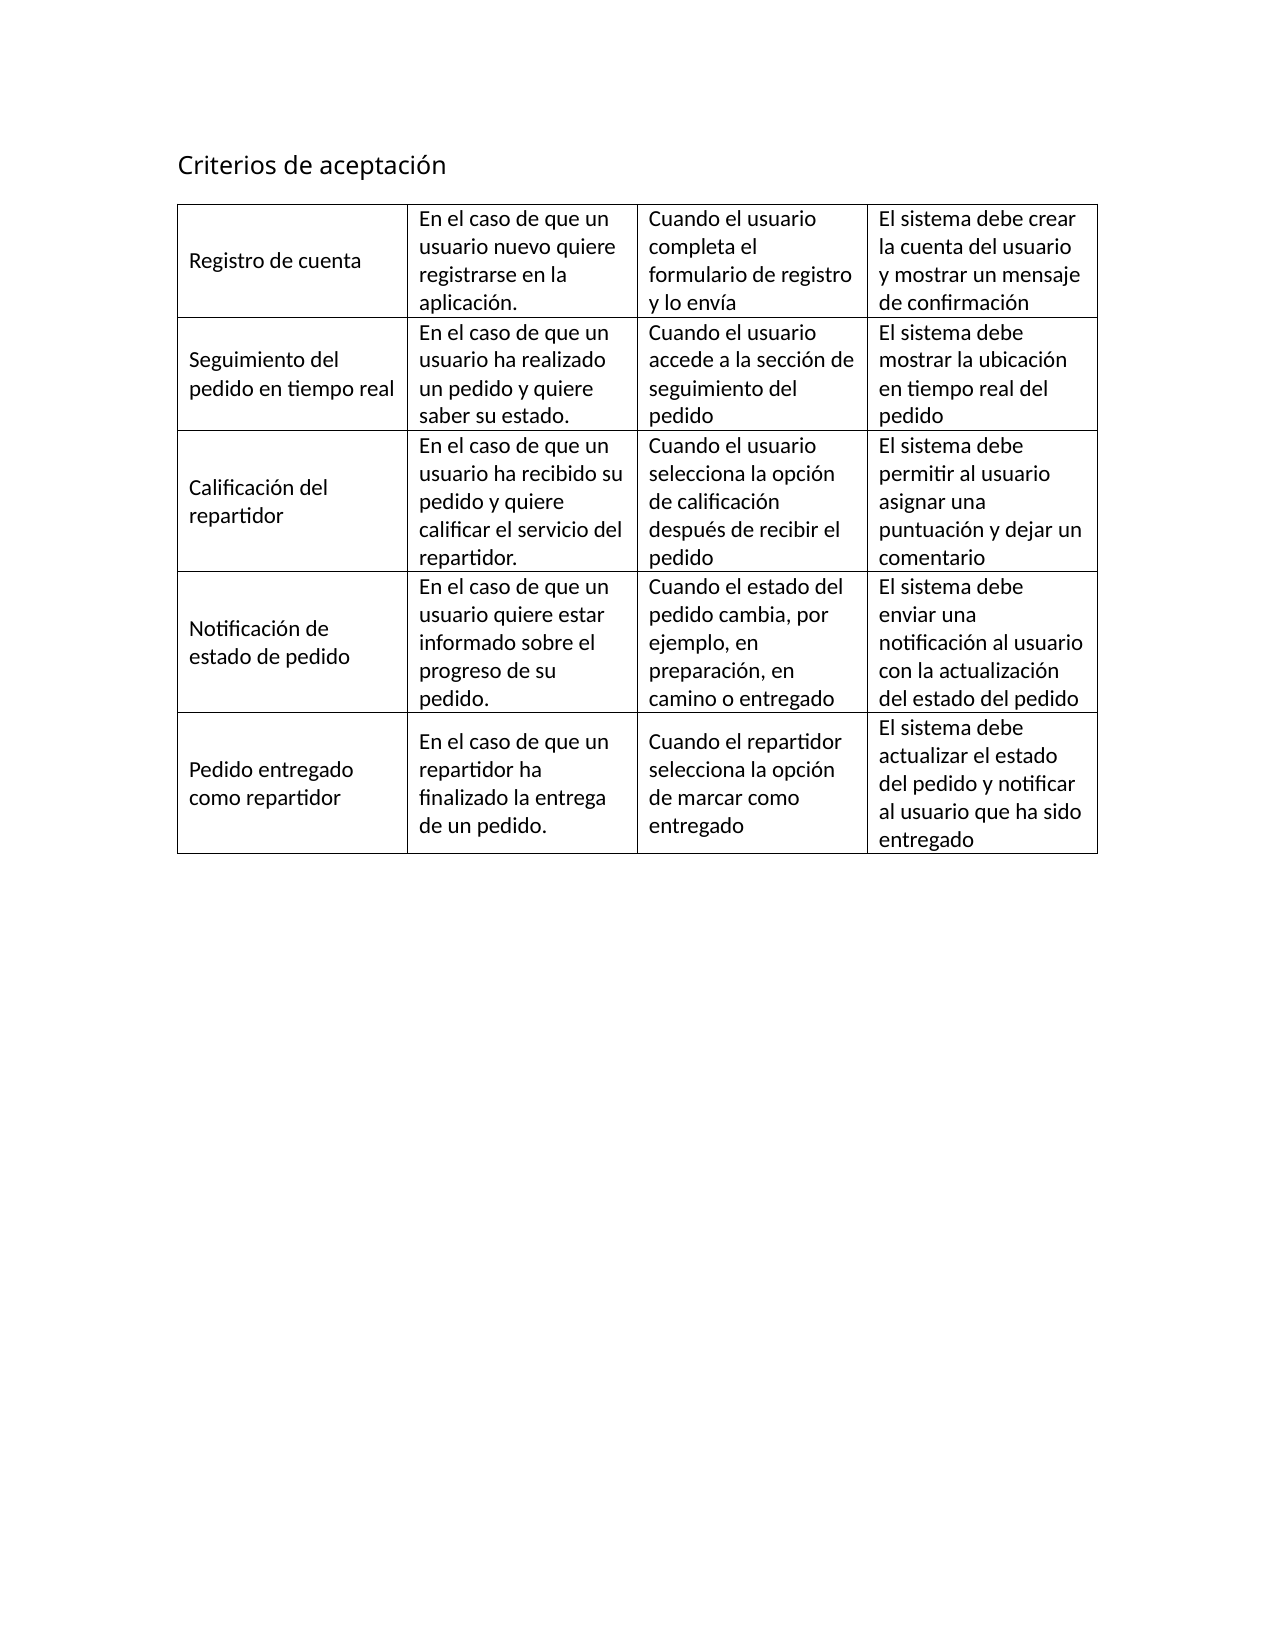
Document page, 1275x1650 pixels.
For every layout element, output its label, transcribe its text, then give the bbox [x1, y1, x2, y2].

table_cell Seguimiento del pedido en tiempo real [178, 318, 407, 430]
table_header El sistema debe crear la cuenta del usuario y mostrar un mensaje de confirmación [868, 205, 1097, 317]
table_cell En el caso de que un usuario quiere estar informado sobre el progreso de su pedido. [408, 572, 637, 712]
table_cell Cuando el usuario accede a la sección de seguimiento del pedido [638, 318, 867, 430]
table_cell Cuando el estado del pedido cambia, por ejemplo, en preparación, en camino o entregado [638, 572, 867, 712]
table_cell El sistema debe mostrar la ubicación en tiempo real del pedido [868, 318, 1097, 430]
text Criterios de aceptación [177, 148, 1098, 182]
table_header Registro de cuenta [178, 205, 407, 317]
table_cell Calificación del repartidor [178, 431, 407, 571]
table_cell Cuando el usuario selecciona la opción de calificación después de recibir el pedido [638, 431, 867, 571]
table_cell El sistema debe permitir al usuario asignar una puntuación y dejar un comentario [868, 431, 1097, 571]
table_cell En el caso de que un usuario ha recibido su pedido y quiere calificar el servicio del repartidor. [408, 431, 637, 571]
table_header En el caso de que un usuario nuevo quiere registrarse en la aplicación. [408, 205, 637, 317]
table_cell Cuando el repartidor selecciona la opción de marcar como entregado [638, 713, 867, 853]
table_cell El sistema debe actualizar el estado del pedido y notificar al usuario que ha sido entregado [868, 713, 1097, 853]
table_cell Notificación de estado de pedido [178, 572, 407, 712]
table_cell Pedido entregado como repartidor [178, 713, 407, 853]
table_cell En el caso de que un usuario ha realizado un pedido y quiere saber su estado. [408, 318, 637, 430]
table_header Cuando el usuario completa el formulario de registro y lo envía [638, 205, 867, 317]
table_cell En el caso de que un repartidor ha finalizado la entrega de un pedido. [408, 713, 637, 853]
table_cell El sistema debe enviar una notificación al usuario con la actualización del estado del pedido [868, 572, 1097, 712]
